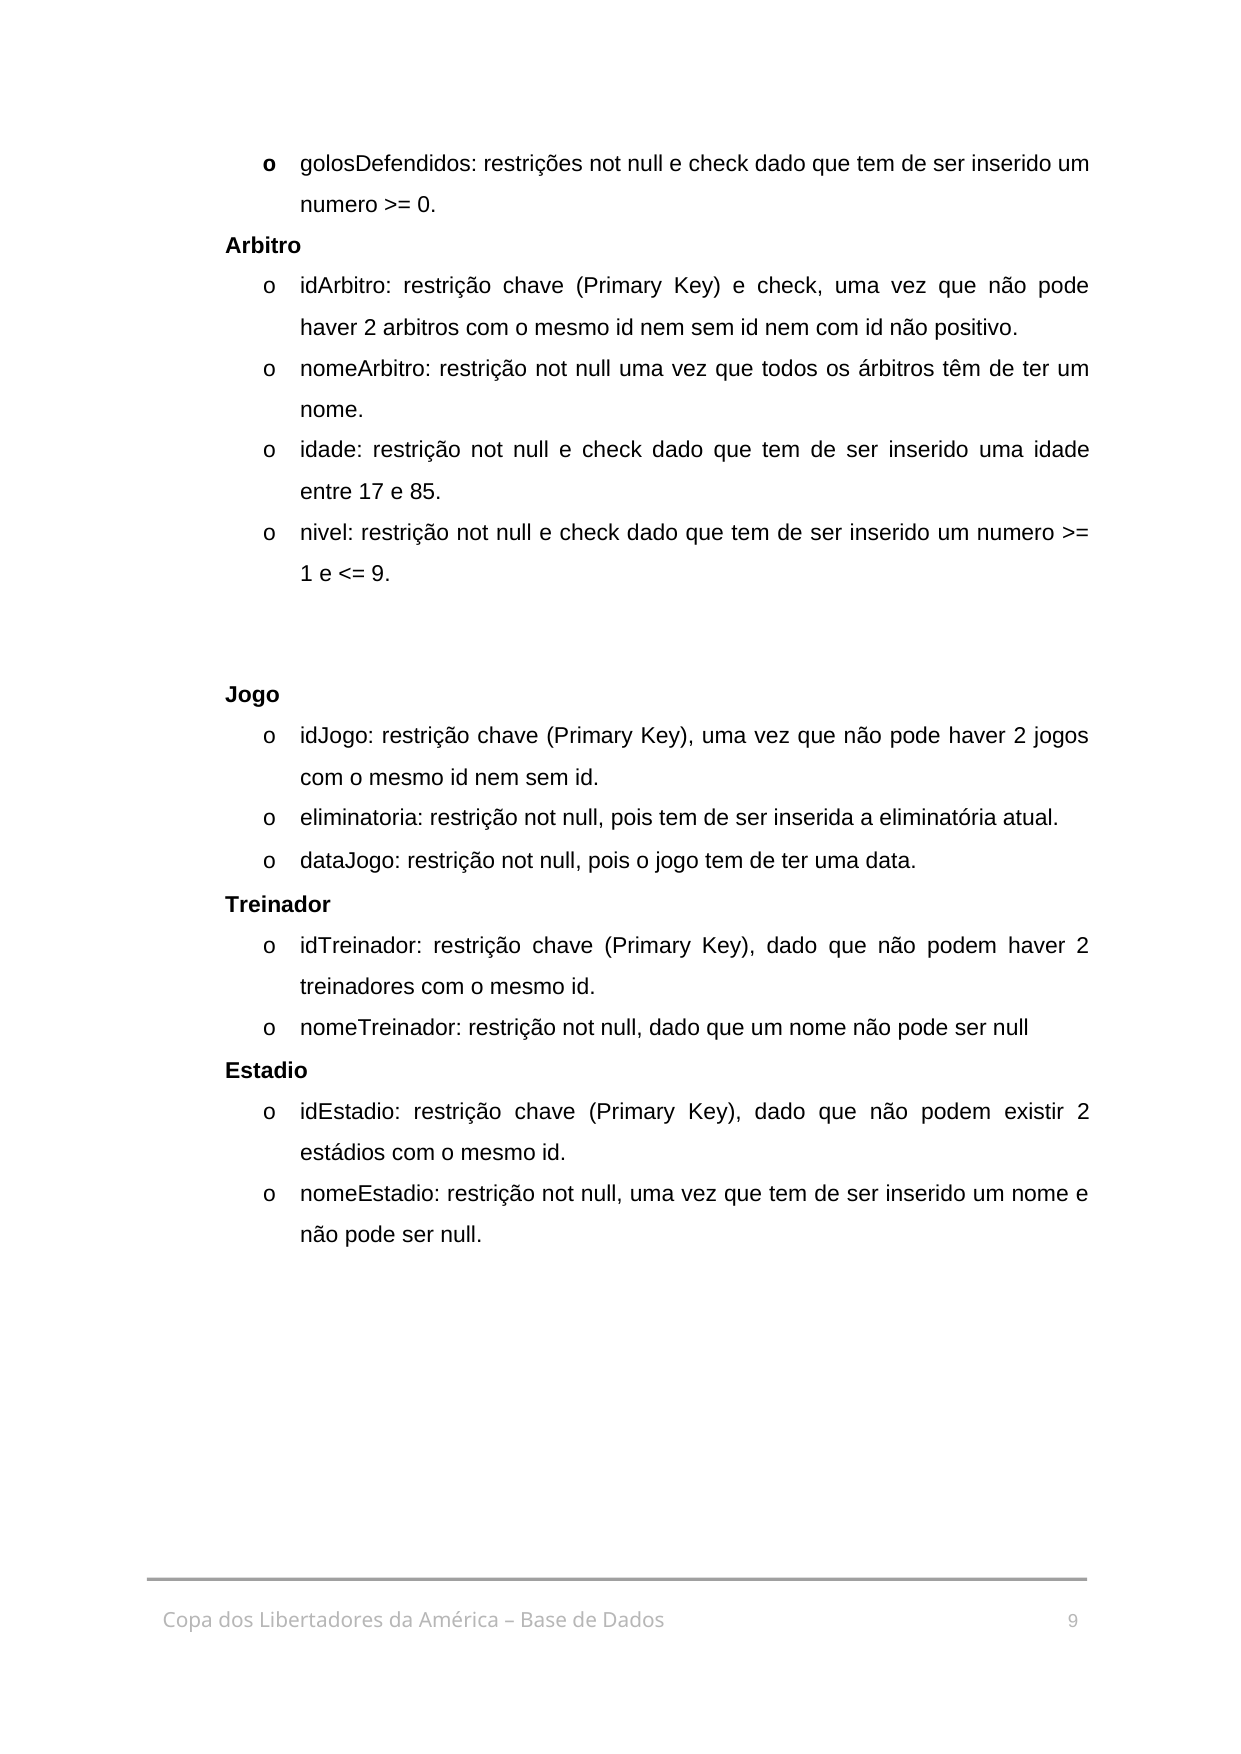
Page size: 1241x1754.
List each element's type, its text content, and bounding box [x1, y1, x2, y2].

list nomeArbitro: restrição not null uma vez que todos os árbitros têm de ter um nome. [262, 354, 1090, 422]
list idTreinador: restrição chave (Primary Key), dado que não podem haver 2 treinadores com o mesmo id. [262, 932, 1090, 999]
list idade: restrição not null e check dado que tem de ser inserido uma idade entre 17 e 85. [262, 436, 1090, 504]
text Estadio [187, 1057, 1090, 1083]
list eliminatoria: restrição not null, pois tem de ser inserida a eliminatória atual. [262, 804, 1090, 832]
text Arbitro [187, 232, 1090, 258]
list idJogo: restrição chave (Primary Key), uma vez que não pode haver 2 jogos com o mesmo id nem sem id. [262, 722, 1090, 790]
list nivel: restrição not null e check dado que tem de ser inserido um numero >= 1 e <= 9. [262, 518, 1090, 586]
text Jogo [187, 681, 1090, 708]
list nomeEstadio: restrição not null, uma vez que tem de ser inserido um nome e não pode ser null. [262, 1179, 1090, 1247]
list idEstadio: restrição chave (Primary Key), dado que não podem existir 2 estádios com o mesmo id. [262, 1098, 1090, 1165]
list dataJogo: restrição not null, pois o jogo tem de ter uma data. [262, 847, 1090, 876]
list idArbitro: restrição chave (Primary Key) e check, uma vez que não pode haver 2 arbitros com o mesmo id nem sem id nem com id não positivo. [262, 272, 1090, 340]
list golosDefendidos: restrições not null e check dado que tem de ser inserido um numero >= 0. [262, 150, 1090, 218]
text Treinador [147, 891, 1090, 917]
list nomeTreinador: restrição not null, dado que um nome não pode ser null [262, 1013, 1090, 1042]
